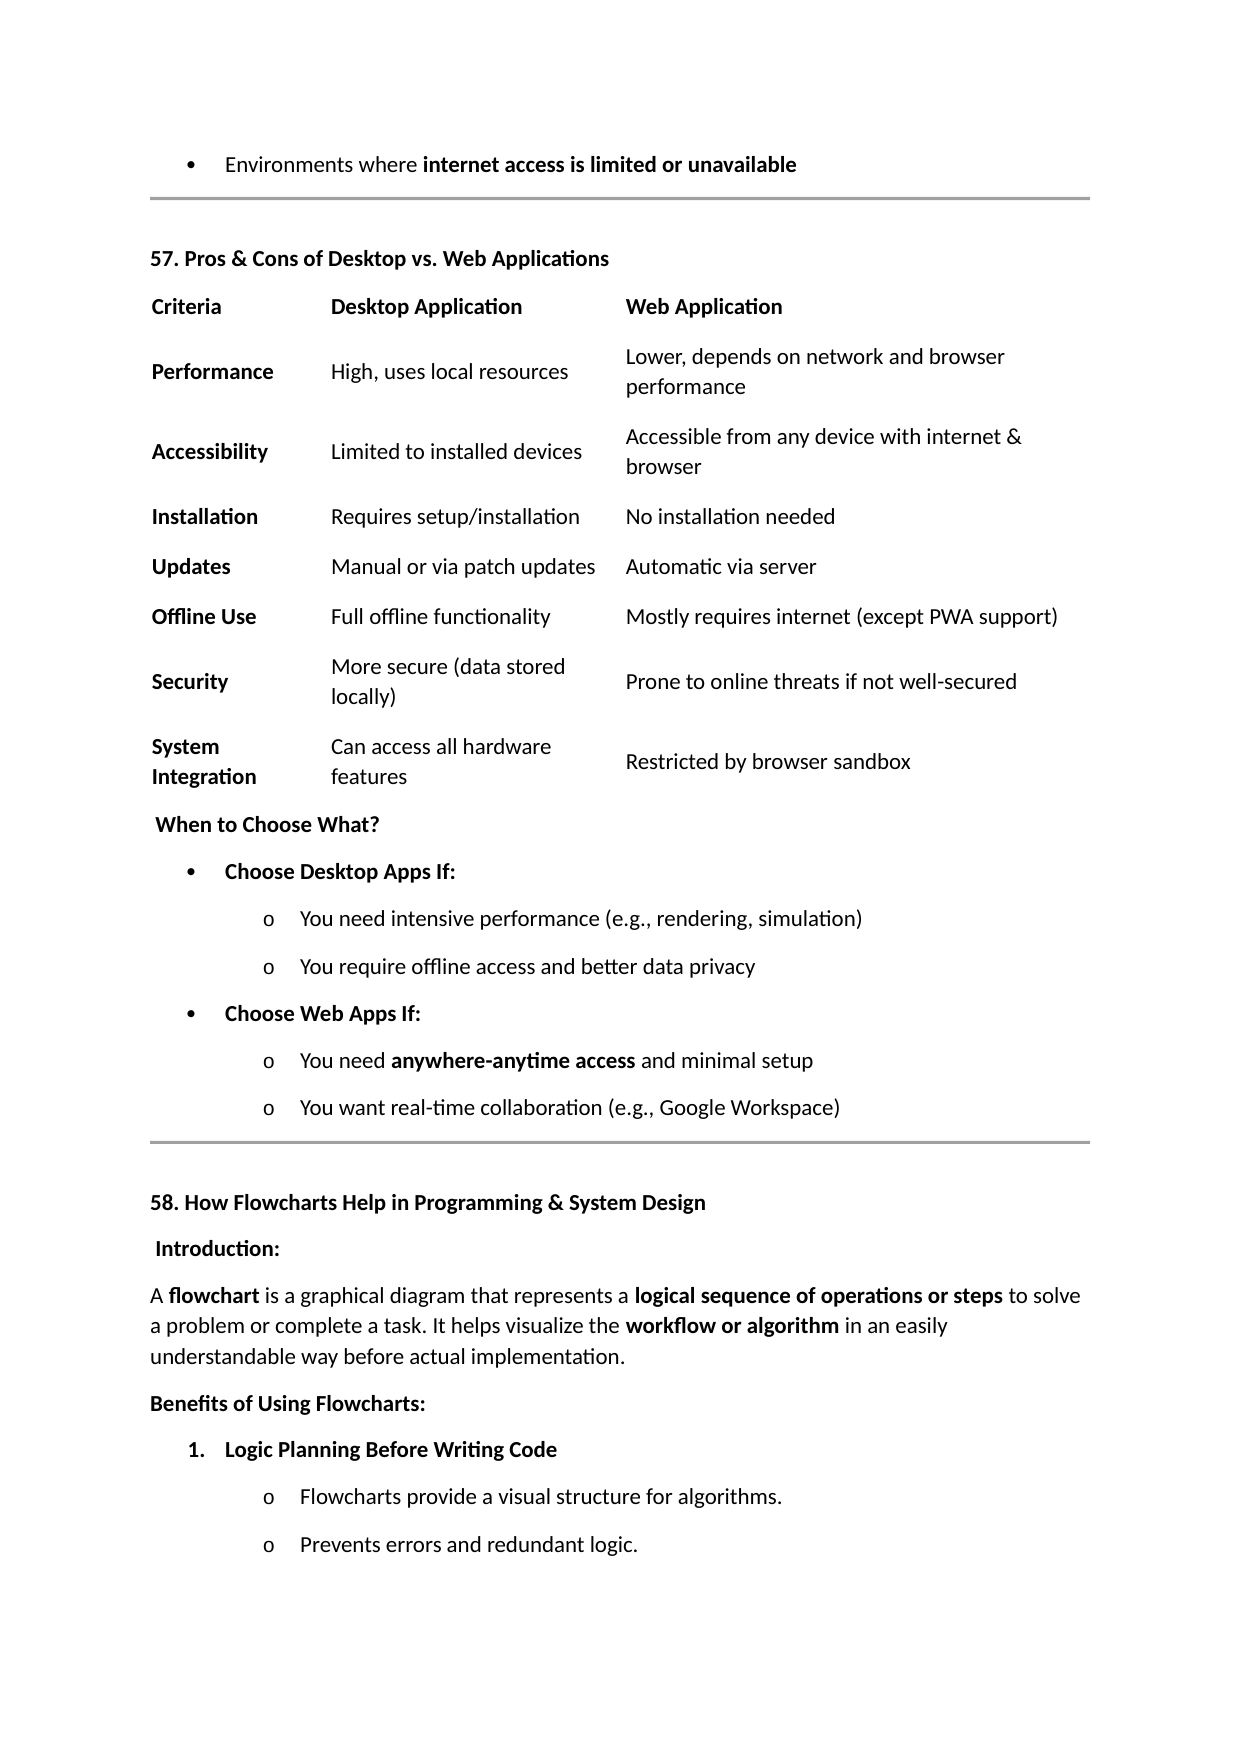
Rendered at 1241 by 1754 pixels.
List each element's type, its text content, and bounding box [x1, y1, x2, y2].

text When to Choose What? [150, 811, 1090, 839]
table_cell Full offline functionality [329, 601, 624, 650]
table_cell More secure (data stored locally) [329, 650, 624, 731]
table_cell No installation needed [624, 501, 1090, 551]
list Choose Web Apps If: [187, 999, 1090, 1027]
table_cell Security [150, 650, 329, 731]
table_cell Offline Use [150, 601, 329, 650]
list You need anywhere-anytime access and minimal setup [262, 1046, 1090, 1074]
table_cell Automatic via server [624, 551, 1090, 601]
table_cell Limited to installed devices [329, 421, 624, 501]
list You require offline access and better data privacy [262, 952, 1090, 980]
table_cell Prone to online threats if not well-secured [624, 650, 1090, 731]
table_header Criteria [150, 291, 329, 341]
table_cell Accessible from any device with internet & browser [624, 421, 1090, 501]
list You need intensive performance (e.g., rendering, simulation) [262, 904, 1090, 933]
table_cell Updates [150, 551, 329, 601]
table_header Web Application [624, 291, 1090, 341]
table_cell Requires setup/installation [329, 501, 624, 551]
table_cell Accessibility [150, 421, 329, 501]
table_cell Manual or via patch updates [329, 551, 624, 601]
list You want real-time collaboration (e.g., Google Workspace) [262, 1093, 1090, 1122]
list Flowcharts provide a visual structure for algorithms. [262, 1482, 1090, 1511]
text Introduction: [150, 1234, 1090, 1263]
table_cell Installation [150, 501, 329, 551]
table_cell Performance [150, 341, 329, 421]
list Choose Desktop Apps If: [187, 857, 1090, 886]
text A flowchart is a graphical diagram that represents a logical sequence of operations or steps to solve a problem or complete a task. It helps visualize the workflow or algorithm in an easily understandable way before actual implementation. [150, 1281, 1090, 1370]
text 58. How Flowcharts Help in Programming & System Design [150, 1188, 1090, 1216]
table_header Desktop Application [329, 291, 624, 341]
table_cell Can access all hardware features [329, 731, 624, 811]
list Logic Planning Before Writing Code [187, 1436, 1090, 1464]
text Benefits of Using Flowcharts: [150, 1389, 1090, 1417]
table_cell Mostly requires internet (except PWA support) [624, 601, 1090, 650]
table_cell High, uses local resources [329, 341, 624, 421]
table_cell Restricted by browser sandbox [624, 731, 1090, 811]
list Prevents errors and redundant logic. [262, 1530, 1090, 1558]
text 57. Pros & Cons of Desktop vs. Web Applications [150, 244, 1090, 272]
table_cell Lower, depends on network and browser performance [624, 341, 1090, 421]
list Environments where internet access is limited or unavailable [187, 150, 1090, 178]
table_cell System Integration [150, 731, 329, 811]
